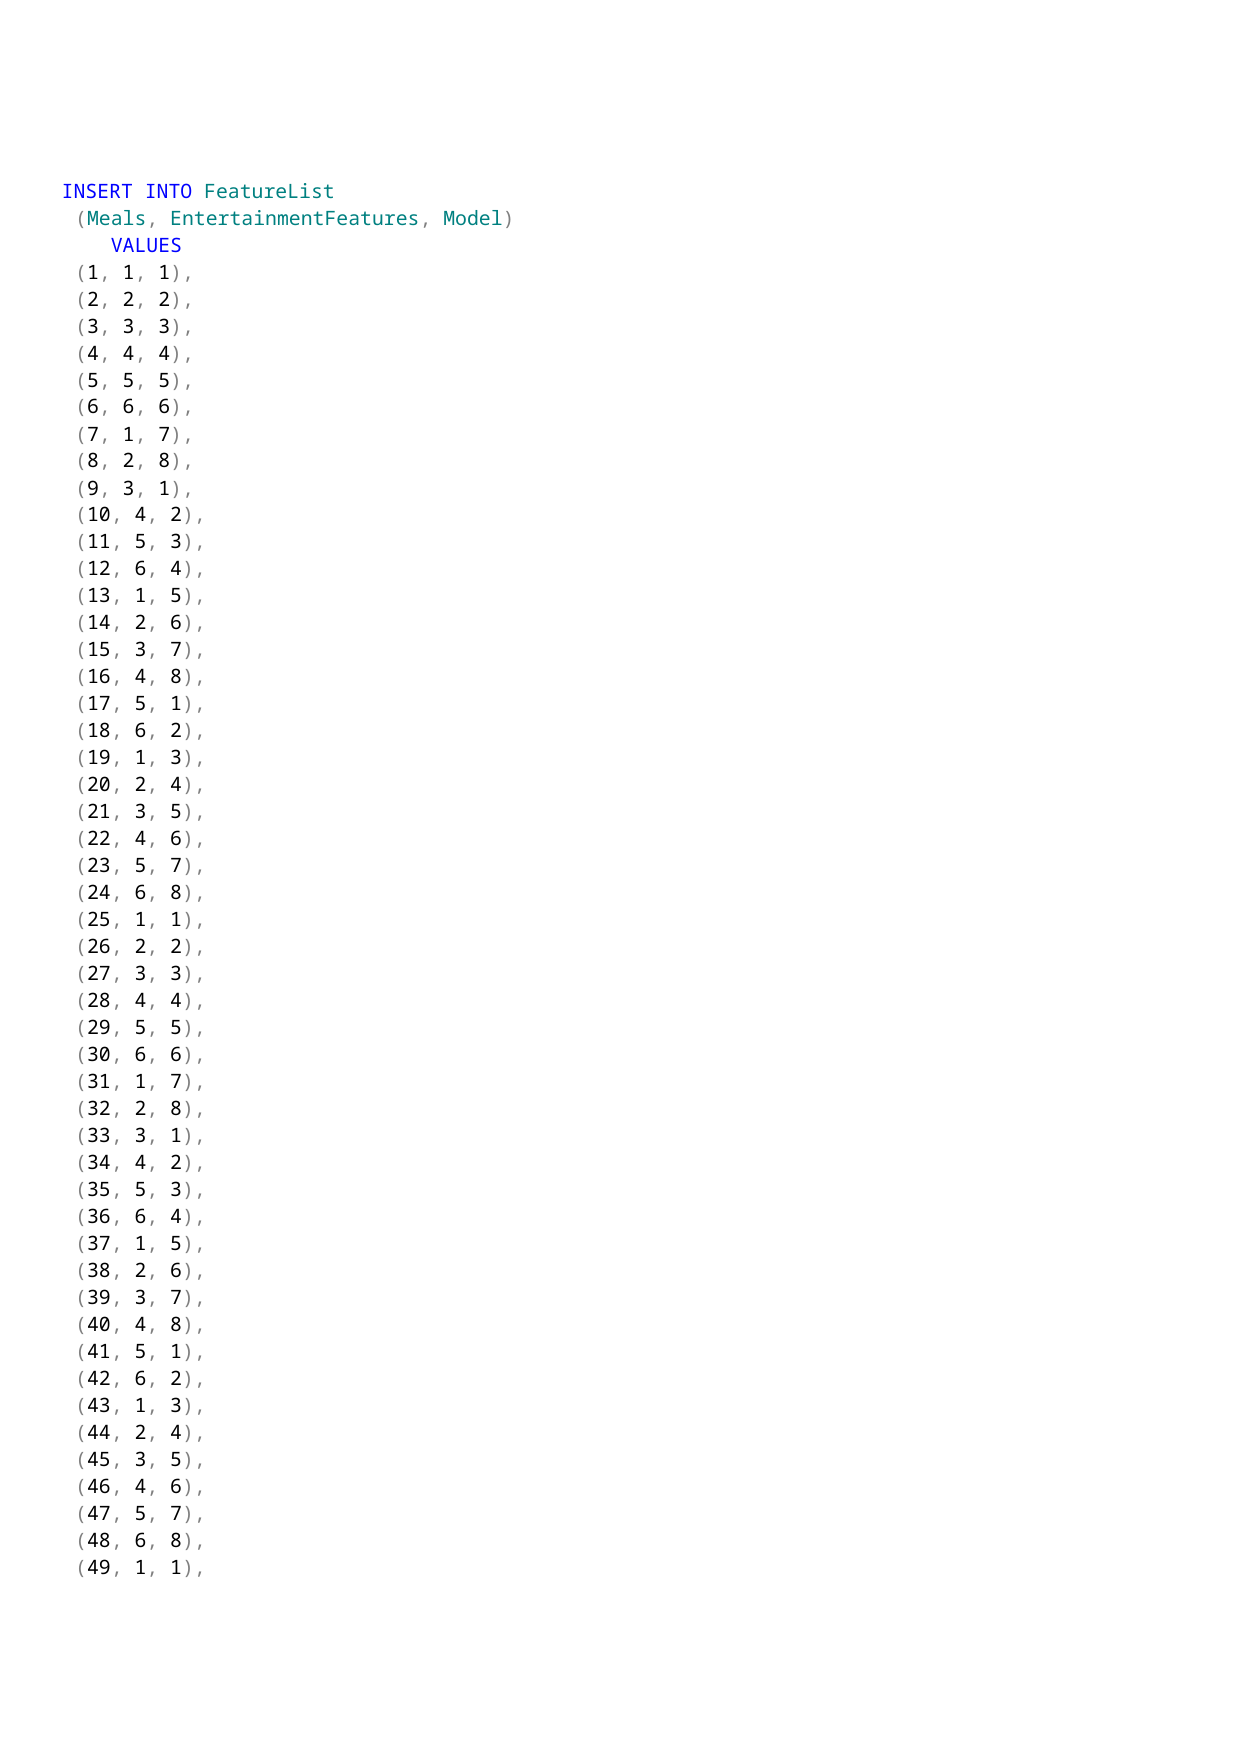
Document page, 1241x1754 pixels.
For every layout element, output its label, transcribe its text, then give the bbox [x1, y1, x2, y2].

text (27, 3, 3), [61, 959, 1184, 986]
text (48, 6, 8), [61, 1526, 1184, 1553]
text (20, 2, 4), [61, 771, 1184, 797]
text (45, 3, 5), [61, 1445, 1184, 1472]
text (16, 4, 8), [61, 663, 1184, 689]
text (22, 4, 6), [61, 824, 1184, 851]
text (13, 1, 5), [61, 582, 1184, 609]
text (43, 1, 3), [61, 1391, 1184, 1418]
text (3, 3, 3), [61, 312, 1184, 339]
text (15, 3, 7), [61, 636, 1184, 663]
text (26, 2, 2), [61, 932, 1184, 959]
text (47, 5, 7), [61, 1499, 1184, 1526]
text (32, 2, 8), [61, 1094, 1184, 1121]
text (38, 2, 6), [61, 1256, 1184, 1283]
text (14, 2, 6), [61, 609, 1184, 636]
text (8, 2, 8), [61, 447, 1184, 474]
text (17, 5, 1), [61, 689, 1184, 717]
text (42, 6, 2), [61, 1364, 1184, 1391]
text (31, 1, 7), [61, 1067, 1184, 1094]
text (29, 5, 5), [61, 1013, 1184, 1040]
text (19, 1, 3), [61, 743, 1184, 771]
text (28, 4, 4), [61, 986, 1184, 1013]
text (41, 5, 1), [61, 1337, 1184, 1364]
text (35, 5, 3), [61, 1175, 1184, 1202]
text (6, 6, 6), [61, 393, 1184, 420]
text (Meals, EntertainmentFeatures, Model) [61, 204, 1184, 231]
text (40, 4, 8), [61, 1310, 1184, 1337]
text (11, 5, 3), [61, 528, 1184, 555]
text (10, 4, 2), [61, 501, 1184, 528]
text (25, 1, 1), [61, 905, 1184, 932]
text (24, 6, 8), [61, 878, 1184, 905]
text (44, 2, 4), [61, 1418, 1184, 1445]
text (23, 5, 7), [61, 851, 1184, 878]
text (39, 3, 7), [61, 1283, 1184, 1310]
text (9, 3, 1), [61, 474, 1184, 501]
text (36, 6, 4), [61, 1202, 1184, 1229]
text (46, 4, 6), [61, 1472, 1184, 1499]
text (33, 3, 1), [61, 1121, 1184, 1148]
text VALUES [61, 231, 1184, 258]
text (5, 5, 5), [61, 366, 1184, 393]
text (1, 1, 1), [61, 258, 1184, 285]
text (7, 1, 7), [61, 420, 1184, 447]
text INSERT INTO FeatureList [61, 177, 1184, 204]
text (12, 6, 4), [61, 555, 1184, 582]
text (2, 2, 2), [61, 285, 1184, 312]
text (30, 6, 6), [61, 1040, 1184, 1067]
text (34, 4, 2), [61, 1148, 1184, 1175]
text (37, 1, 5), [61, 1229, 1184, 1256]
text (49, 1, 1), [61, 1553, 1184, 1580]
text (21, 3, 5), [61, 797, 1184, 824]
text (4, 4, 4), [61, 339, 1184, 366]
text (18, 6, 2), [61, 717, 1184, 743]
